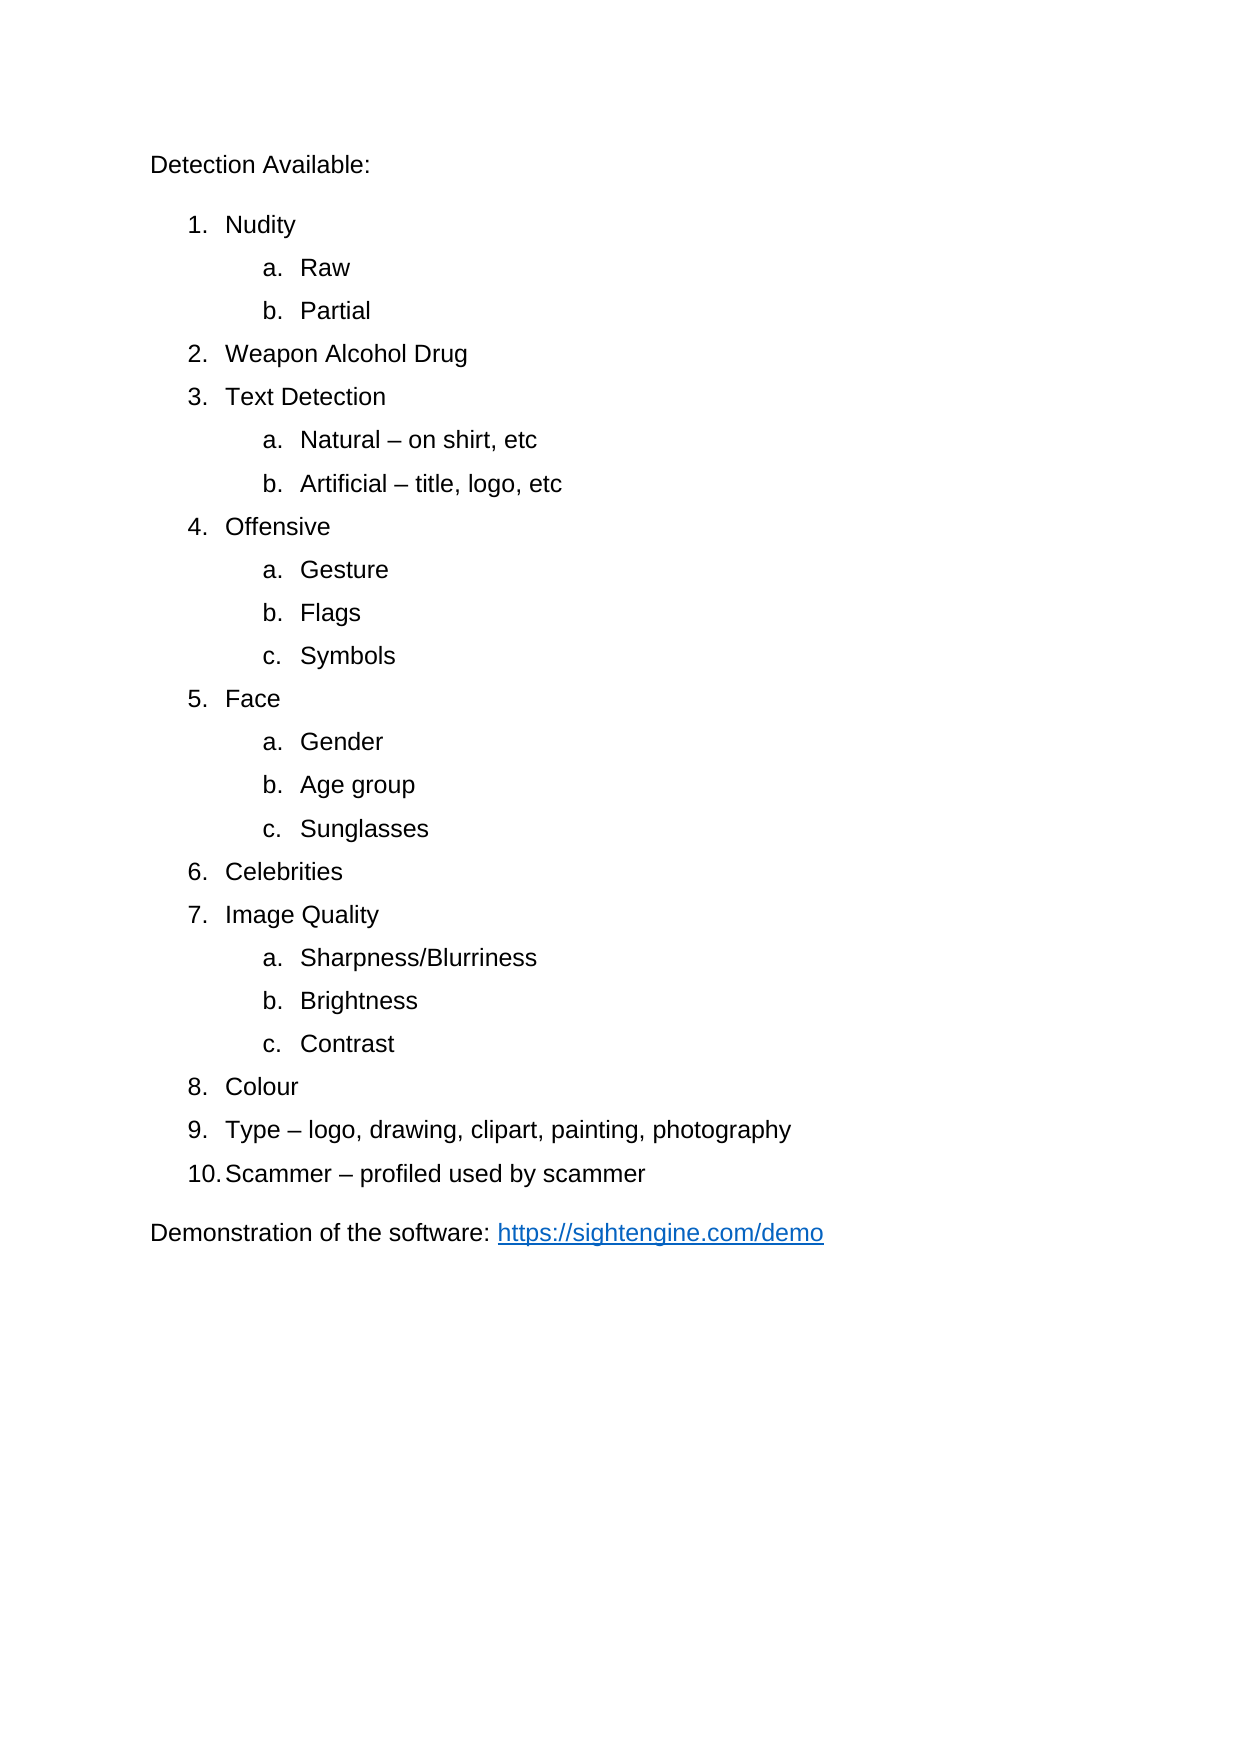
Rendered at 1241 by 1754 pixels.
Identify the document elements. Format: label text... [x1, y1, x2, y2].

list Text Detection [187, 382, 1090, 411]
text Demonstration of the software: https://sightengine.com/demo [150, 1218, 1090, 1247]
list Face [187, 684, 1090, 713]
list Partial [262, 296, 1090, 325]
list Sunglasses [262, 813, 1090, 842]
list Raw [262, 253, 1090, 282]
list Celebrities [187, 857, 1090, 885]
list Age group [262, 770, 1090, 799]
list Flags [262, 598, 1090, 627]
list Scammer – profiled used by scammer [187, 1158, 1090, 1187]
list Type – logo, drawing, clipart, painting, photography [187, 1115, 1090, 1144]
list Sharpness/Blurriness [262, 943, 1090, 972]
list Natural – on shirt, etc [262, 425, 1090, 454]
list Nudity [187, 210, 1090, 238]
list Contrast [262, 1029, 1090, 1058]
list Colour [187, 1072, 1090, 1101]
list Offensive [187, 512, 1090, 540]
list Gesture [262, 555, 1090, 583]
list Image Quality [187, 900, 1090, 928]
list Symbols [262, 641, 1090, 670]
list Weapon Alcohol Drug [187, 339, 1090, 368]
list Gender [262, 727, 1090, 756]
list Artificial – title, logo, etc [262, 468, 1090, 497]
list Brightness [262, 986, 1090, 1015]
text Detection Available: [150, 150, 1090, 179]
